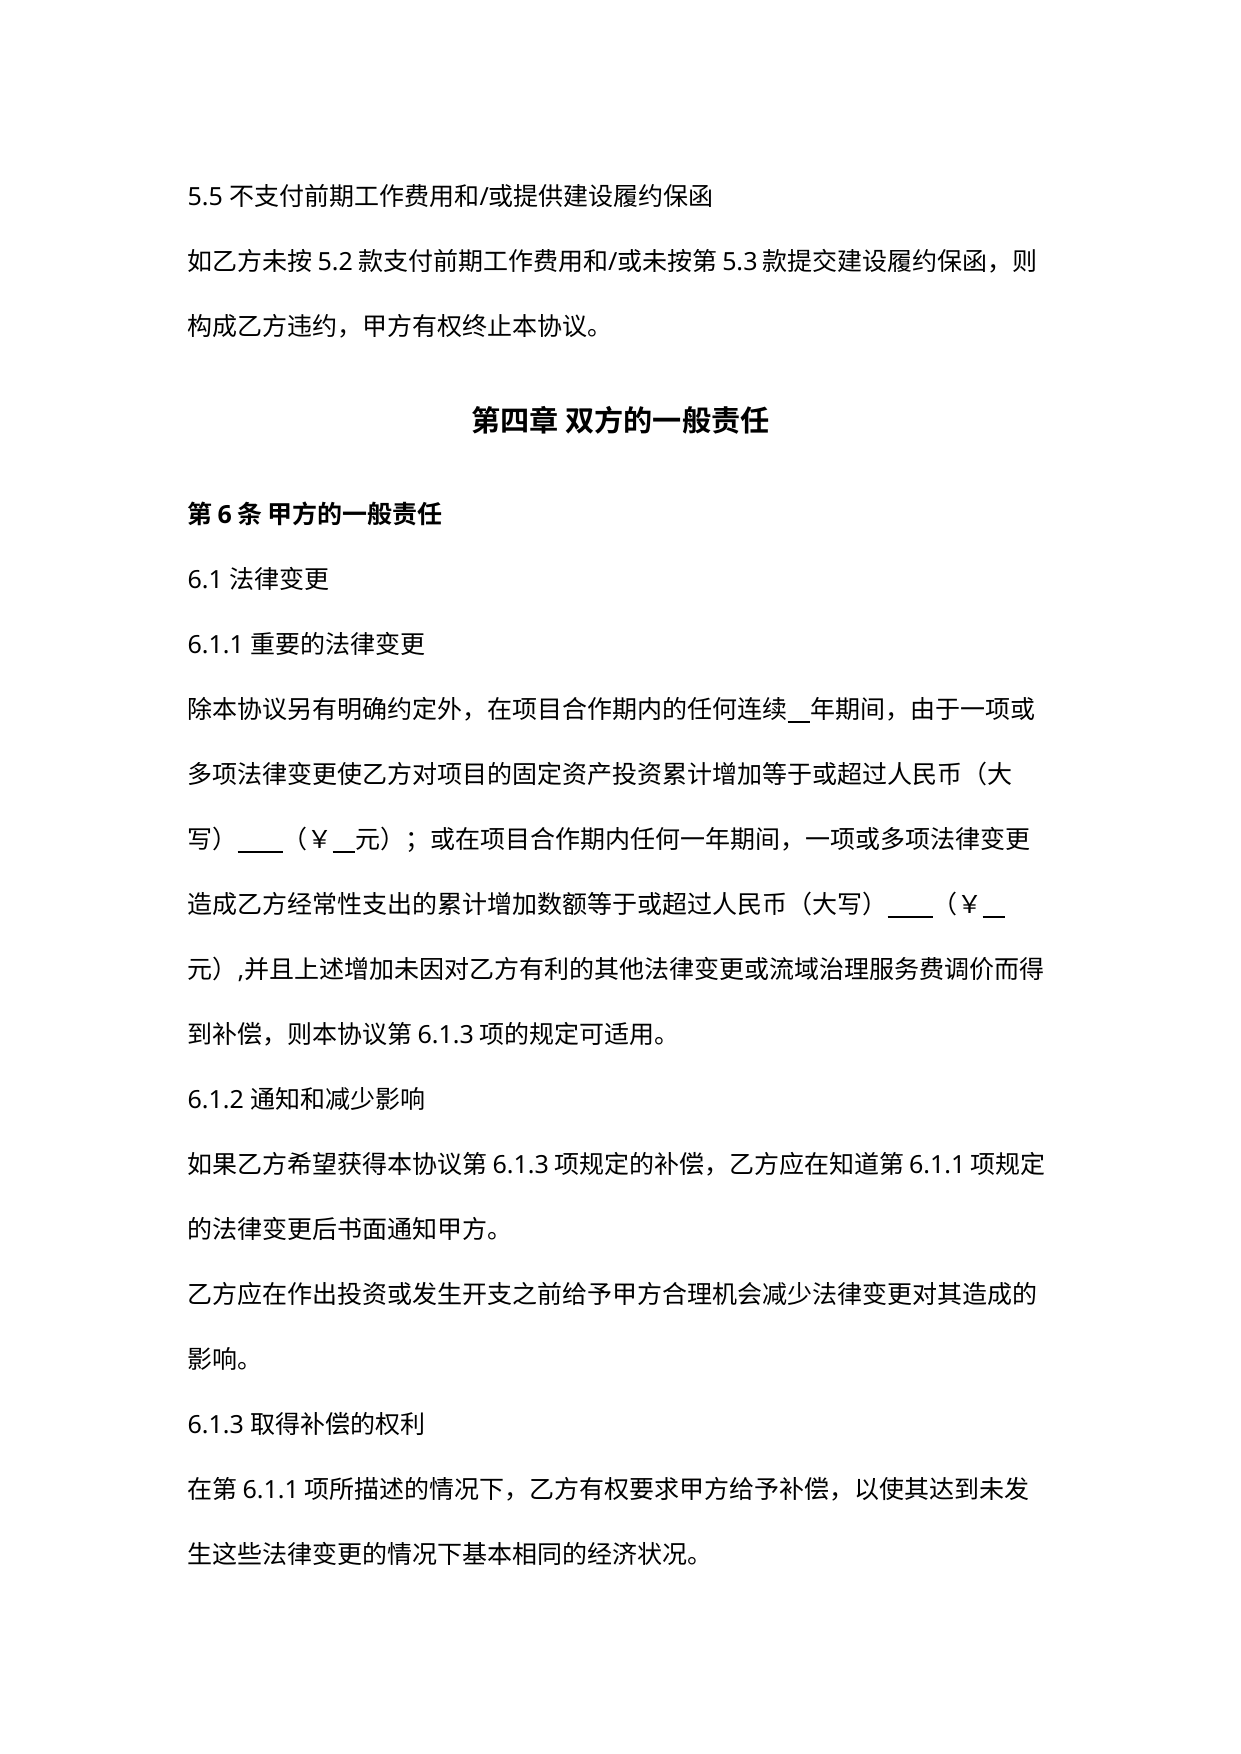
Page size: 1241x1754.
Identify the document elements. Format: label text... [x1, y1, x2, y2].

text 如乙方未按5.2款支付前期工作费用和/或未按第5.3款提交建设履约保函，则构成乙方违约，甲方有权终止本协议。 [187, 227, 1053, 357]
text 乙方应在作出投资或发生开支之前给予甲方合理机会减少法律变更对其造成的影响。 [187, 1260, 1053, 1390]
text 6.1 法律变更 [187, 545, 1053, 610]
text 5.5 不支付前期工作费用和/或提供建设履约保函 [187, 162, 1053, 227]
text 6.1.2 通知和减少影响 [187, 1065, 1053, 1130]
subtitle 第四章 双方的一般责任 [187, 386, 1053, 451]
text 6.1.3 取得补偿的权利 [187, 1390, 1053, 1455]
text 如果乙方希望获得本协议第6.1.3项规定的补偿，乙方应在知道第6.1.1项规定的法律变更后书面通知甲方。 [187, 1130, 1053, 1260]
text 除本协议另有明确约定外，在项目合作期内的任何连续 年期间，由于一项或多项法律变更使乙方对项目的固定资产投资累计增加等于或超过人民币（大写） （￥ 元）；或在项目合作期内任何一年期间，一项或多项法律变更造成乙方经常性支出的累计增加数额等于或超过人民币（大写） （￥ 元）,并且上述增加未因对乙方有利的其他法律变更或流域治理服务费调价而得到补偿，则本协议第6.1.3项的规定可适用。 [187, 675, 1053, 1065]
subtitle 第6条 甲方的一般责任 [187, 480, 1053, 545]
text 在第6.1.1项所描述的情况下，乙方有权要求甲方给予补偿，以使其达到未发生这些法律变更的情况下基本相同的经济状况。 [187, 1455, 1053, 1585]
text 6.1.1 重要的法律变更 [187, 610, 1053, 675]
